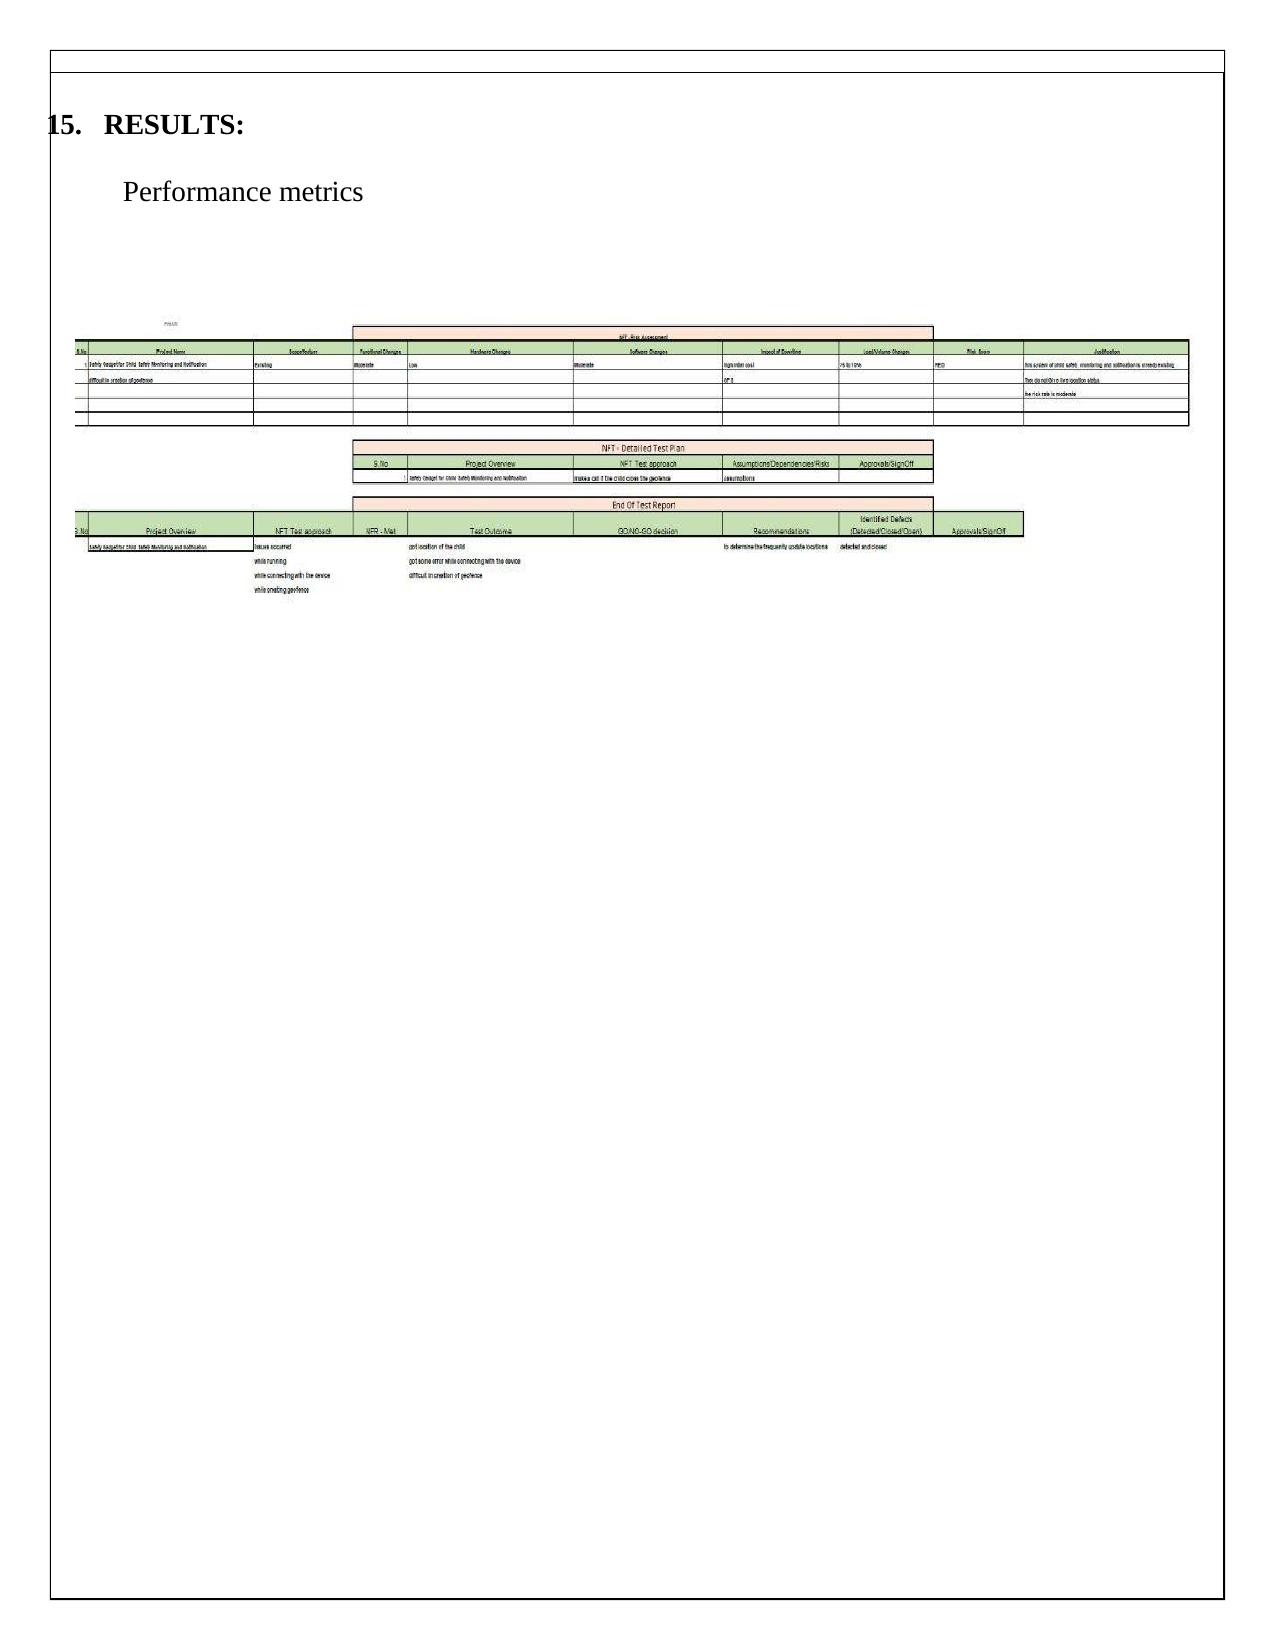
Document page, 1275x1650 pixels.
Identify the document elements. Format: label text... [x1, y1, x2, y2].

picture [75, 315, 1201, 603]
text Performance metrics [123, 174, 1227, 208]
subtitle RESULTS: [46, 107, 1227, 141]
